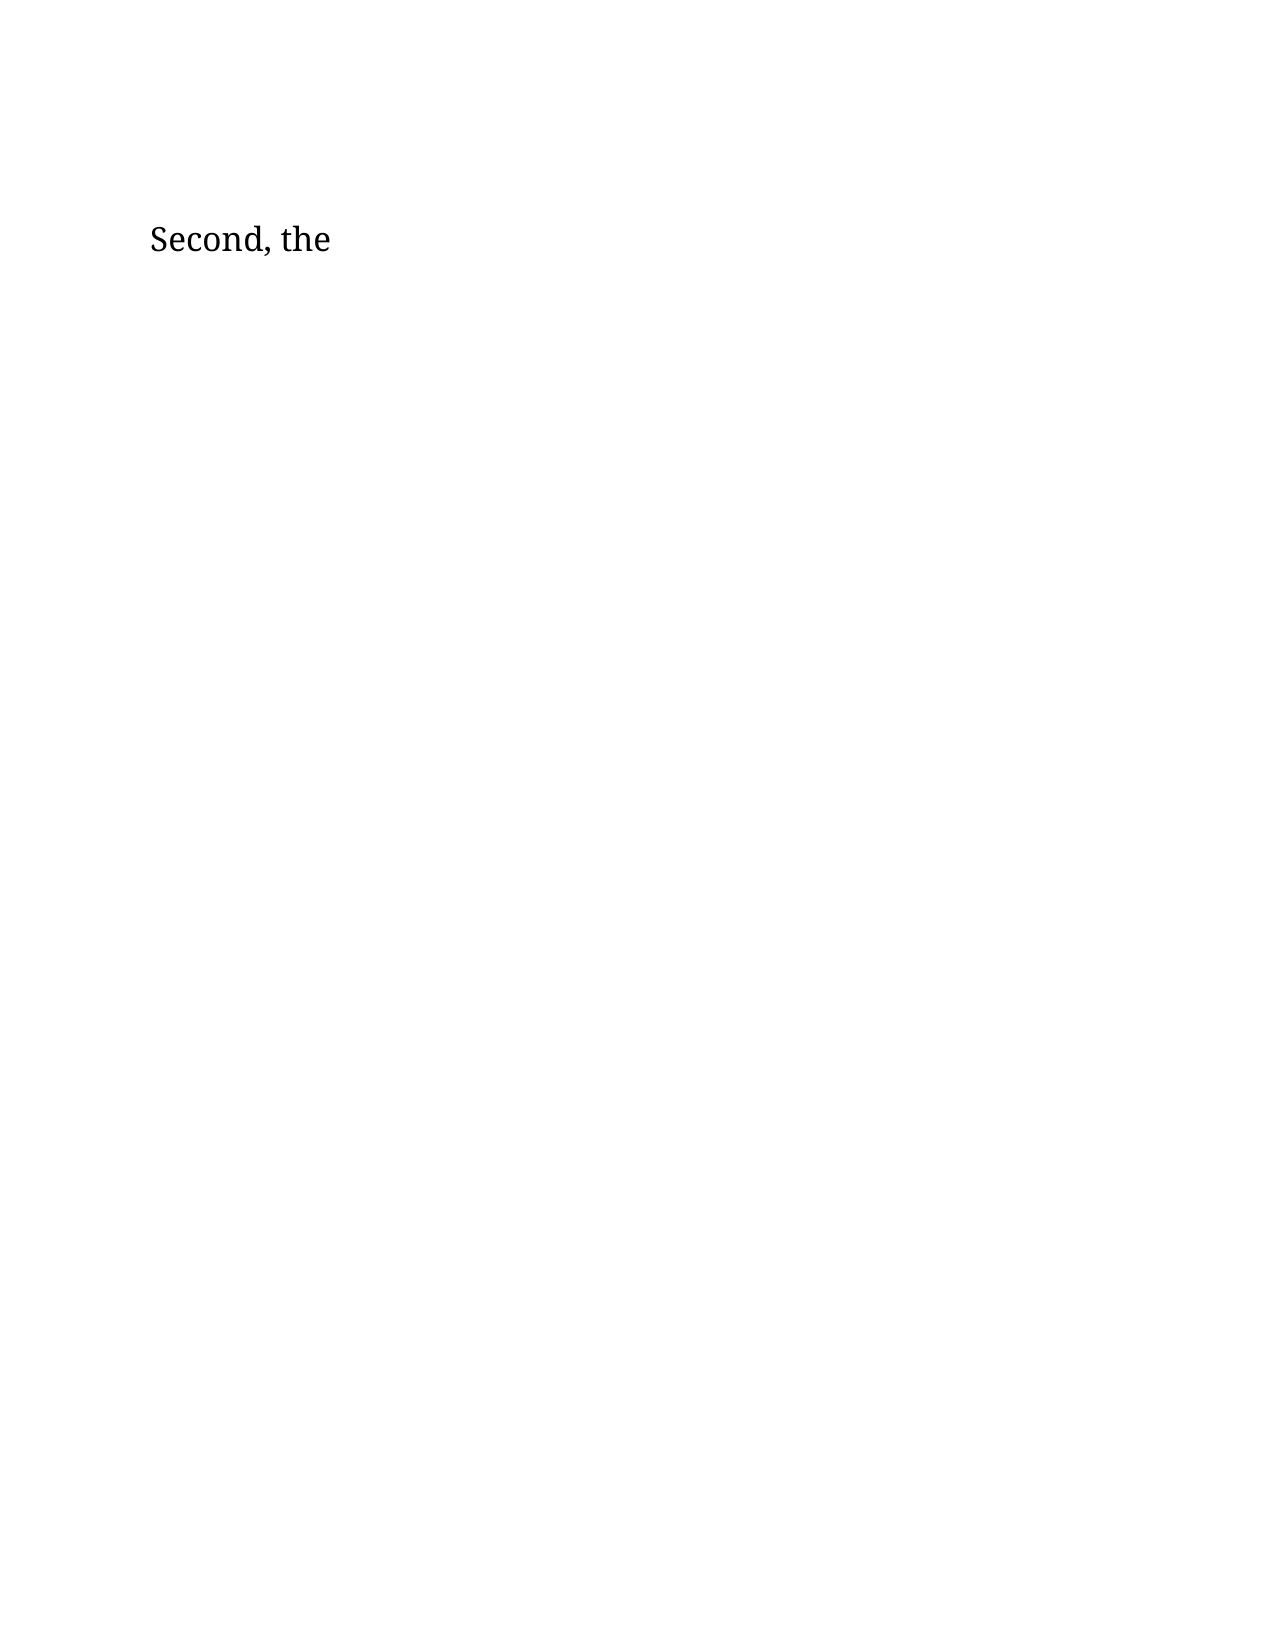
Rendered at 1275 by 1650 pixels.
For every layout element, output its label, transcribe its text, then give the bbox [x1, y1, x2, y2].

text Second, the [150, 216, 1125, 261]
